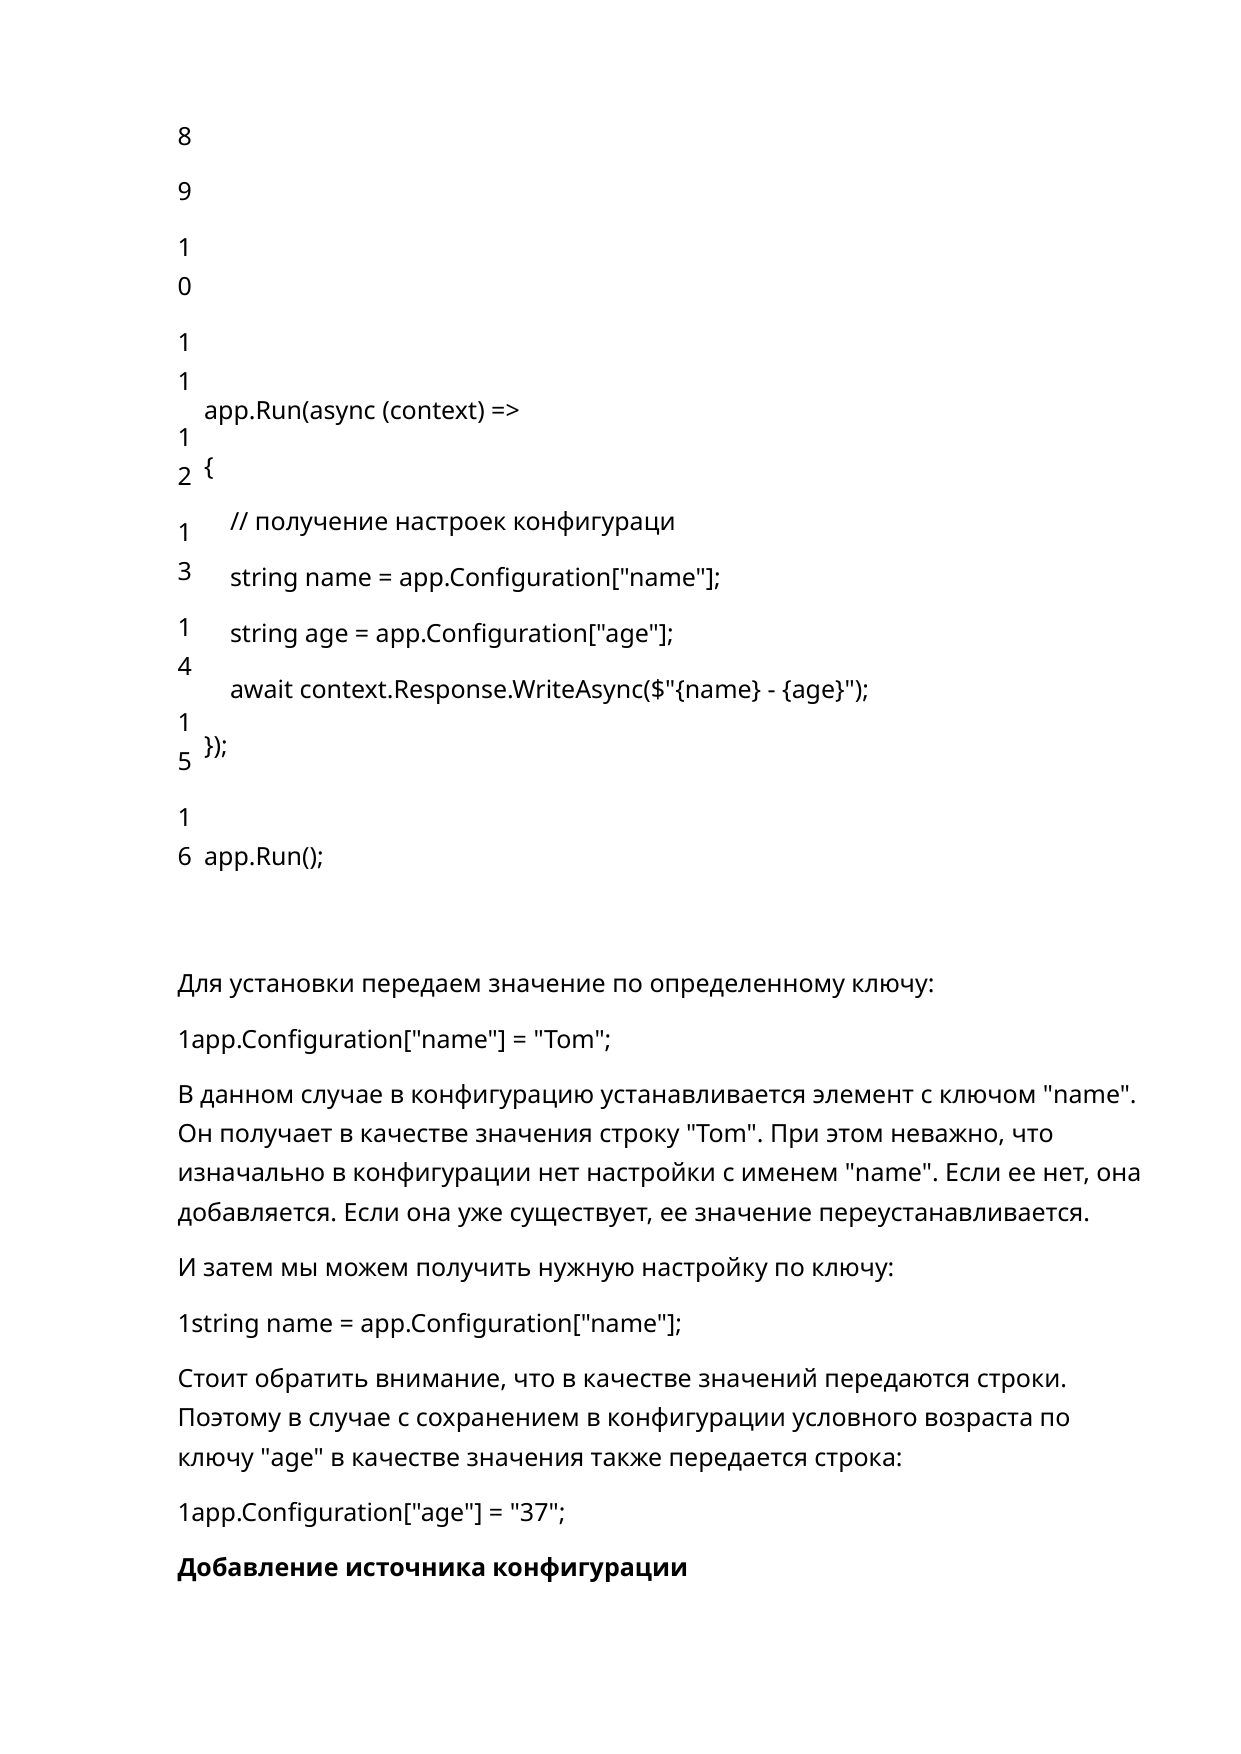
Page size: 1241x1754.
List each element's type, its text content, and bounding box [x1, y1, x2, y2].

table_header 1 [177, 1306, 191, 1361]
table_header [177, 118, 204, 894]
table_header string name = app.Configuration["name"]; [191, 1306, 1240, 1361]
table_header 1 [177, 1022, 191, 1077]
text Добавление источника конфигурации [177, 1550, 1152, 1584]
text В данном случае в конфигурацию устанавливается элемент с ключом "name". Он получает в качестве значения строку "Tom". При этом неважно, что изначально в конфигурации нет настройки с именем "name". Если ее нет, она добавляется. Если она уже существует, ее значение переустанавливается. [177, 1077, 1152, 1228]
text Стоит обратить внимание, что в качестве значений передаются строки. Поэтому в случае с сохранением в конфигурации условного возраста по ключу "age" в качестве значения также передается строка: [177, 1361, 1152, 1473]
text И затем мы можем получить нужную настройку по ключу: [177, 1250, 1152, 1284]
text Для установки передаем значение по определенному ключу: [177, 966, 1152, 1000]
table_header app.Configuration["name"] = "Tom"; [191, 1022, 1240, 1077]
table_header 1 [177, 1495, 191, 1550]
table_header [204, 118, 1152, 894]
table_header app.Configuration["age"] = "37"; [191, 1495, 1240, 1550]
